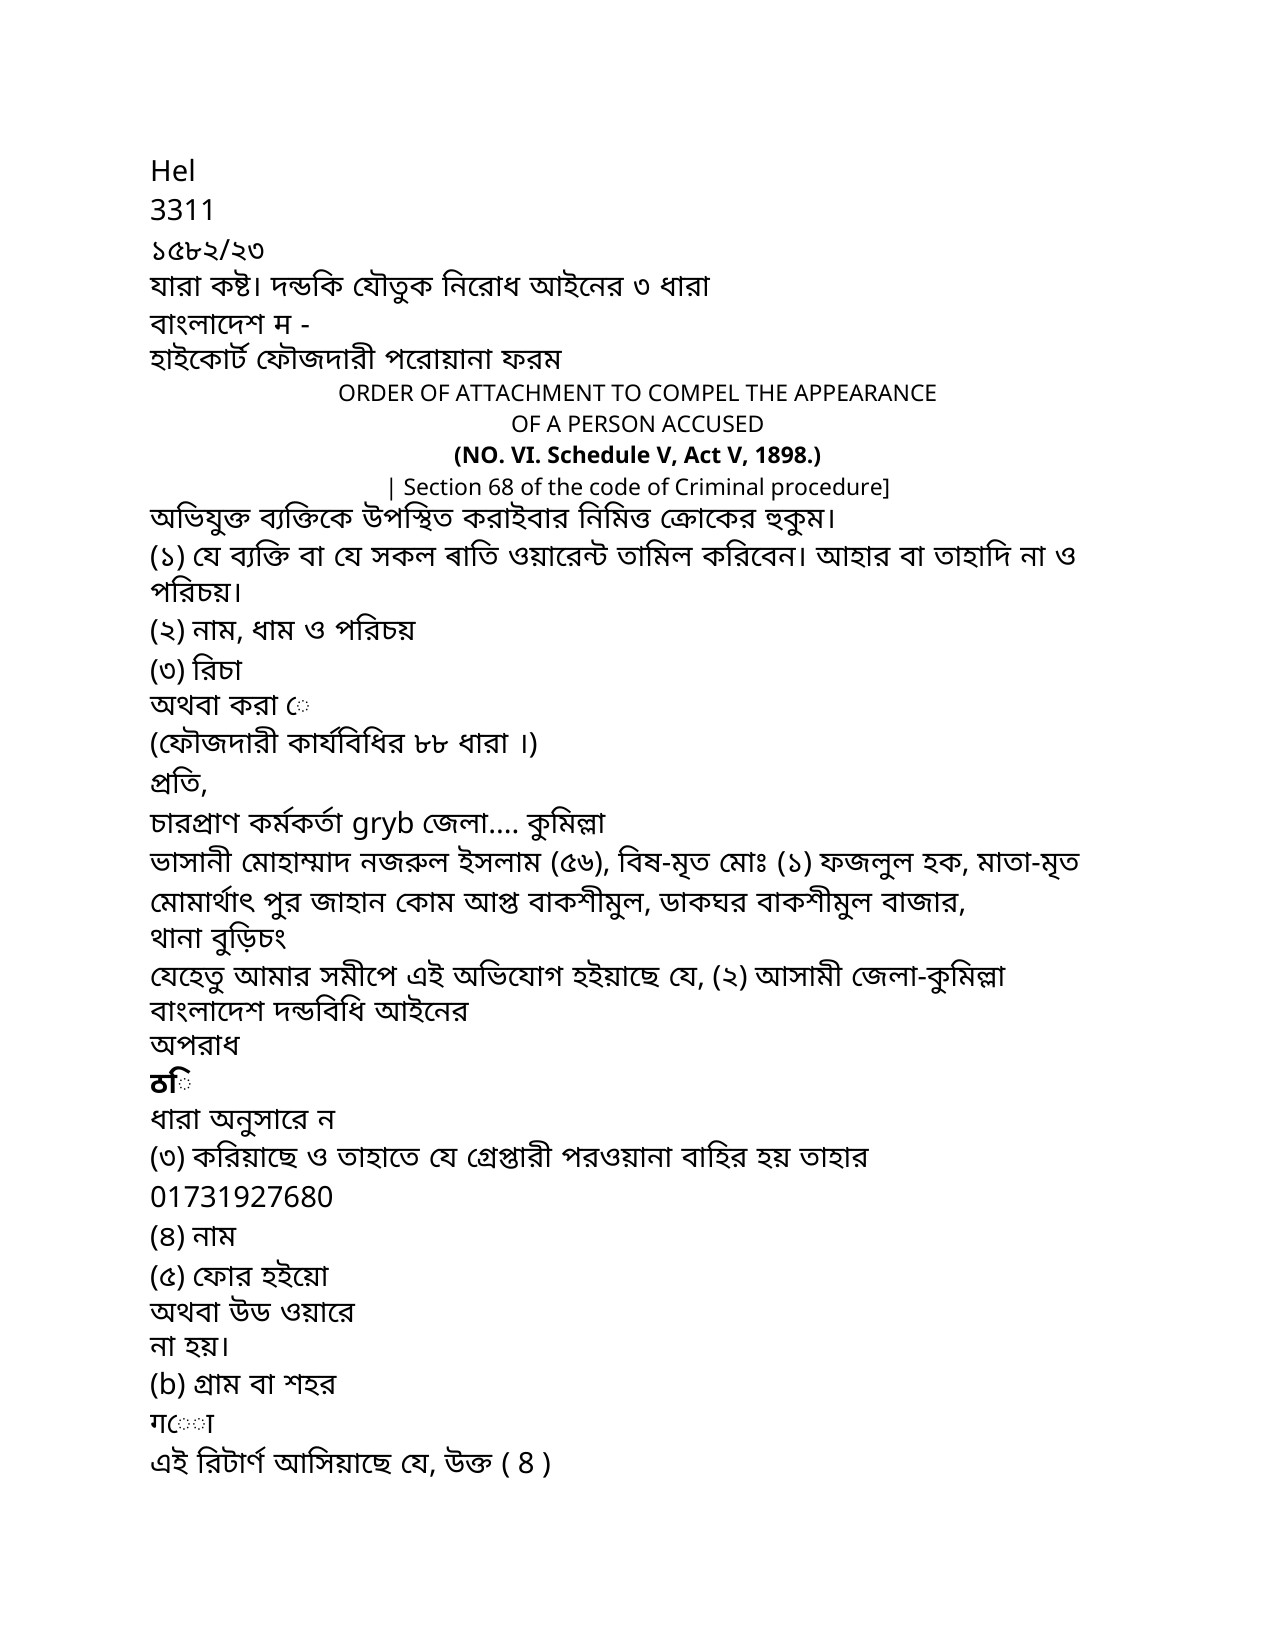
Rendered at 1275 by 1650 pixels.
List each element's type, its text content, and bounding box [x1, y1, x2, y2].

text (৪) নাম [150, 1216, 1125, 1255]
text ORDER OF ATTACHMENT TO COMPEL THE APPEARANCE [150, 377, 1125, 408]
text (১) যে ব্যক্তি বা যে সকল ৰাতি ওয়ারেন্ট তামিল করিবেন। আহার বা তাহাদি না ও পরিচয়। [150, 536, 1125, 609]
text 01731927680 [150, 1176, 1125, 1216]
text | Section 68 of the code of Criminal procedure] [150, 470, 1125, 502]
text হাইকোর্ট ফৌজদারী পরোয়ানা ফরম [150, 343, 1125, 377]
text (২) নাম, ধাম ও পরিচয় [150, 609, 1125, 649]
text (৫) ফোর হইয়াে [150, 1255, 1125, 1295]
text থানা বুড়িচং [225, 921, 1125, 955]
text যেহেতু আমার সমীপে এই অভিযোগ হইয়াছে যে, (২) আসামী জেলা-কুমিল্লা [150, 955, 1125, 995]
text বাংলাদেশ দন্ডবিধি আইনের [150, 995, 1125, 1029]
text বাংলাদেশ म - [150, 303, 1125, 343]
text (৩) রিচা [150, 649, 1125, 689]
text (ফৌজদারী কার্যবিধির ৮৮ ধারা ।) [150, 723, 1125, 762]
text ठি [150, 1063, 1125, 1102]
text (৩) করিয়াছে ও তাহাতে যে গ্রেপ্তারী পরওয়ানা বাহির হয় তাহার [150, 1136, 1125, 1176]
text যারা কষ্ট। দন্ডকি যৌতুক নিরোধ আইনের ৩ ধারা [150, 269, 1125, 303]
text থানা বুড়িচং [150, 921, 235, 955]
text অথবা করা ে [150, 689, 1125, 723]
text (b) গ্রাম বা শহর [150, 1363, 1125, 1403]
text OF A PERSON ACCUSED [150, 408, 1125, 439]
text ধারা অনুসারে ন [150, 1102, 1125, 1136]
text এই রিটার্ণ আসিয়াছে যে, উক্ত ( 8 ) [150, 1442, 1125, 1482]
text না হয়। [150, 1329, 1125, 1363]
text প্রতি, [150, 762, 1125, 802]
text ভাসানী মোহাম্মাদ নজরুল ইসলাম (৫৬), বিষ-মৃত মোঃ (১) ফজলুল হক, মাতা-মৃত মোমার্থাৎ পুর জাহান কোম আপ্ত বাকশীমুল, ডাকঘর বাকশীমুল বাজার, [150, 842, 1125, 921]
text চারপ্রাণ কর্মকর্তা gryb জেলা.... কুমিল্লা [150, 802, 1125, 842]
text অথবা উড ওয়ারে [150, 1295, 1125, 1329]
text অপরাধ [150, 1029, 1125, 1063]
text ১৫৮২/২৩ [150, 229, 1125, 269]
text 3311 [150, 190, 1125, 229]
text অভিযুক্ত ব্যক্তিকে উপস্থিত করাইবার নিমিত্ত ক্রোকের হুকুম। [150, 502, 1125, 536]
text Hel [150, 150, 1125, 190]
text गেा [150, 1403, 1125, 1442]
text (NO. VI. Schedule V, Act V, 1898.) [150, 439, 1125, 470]
